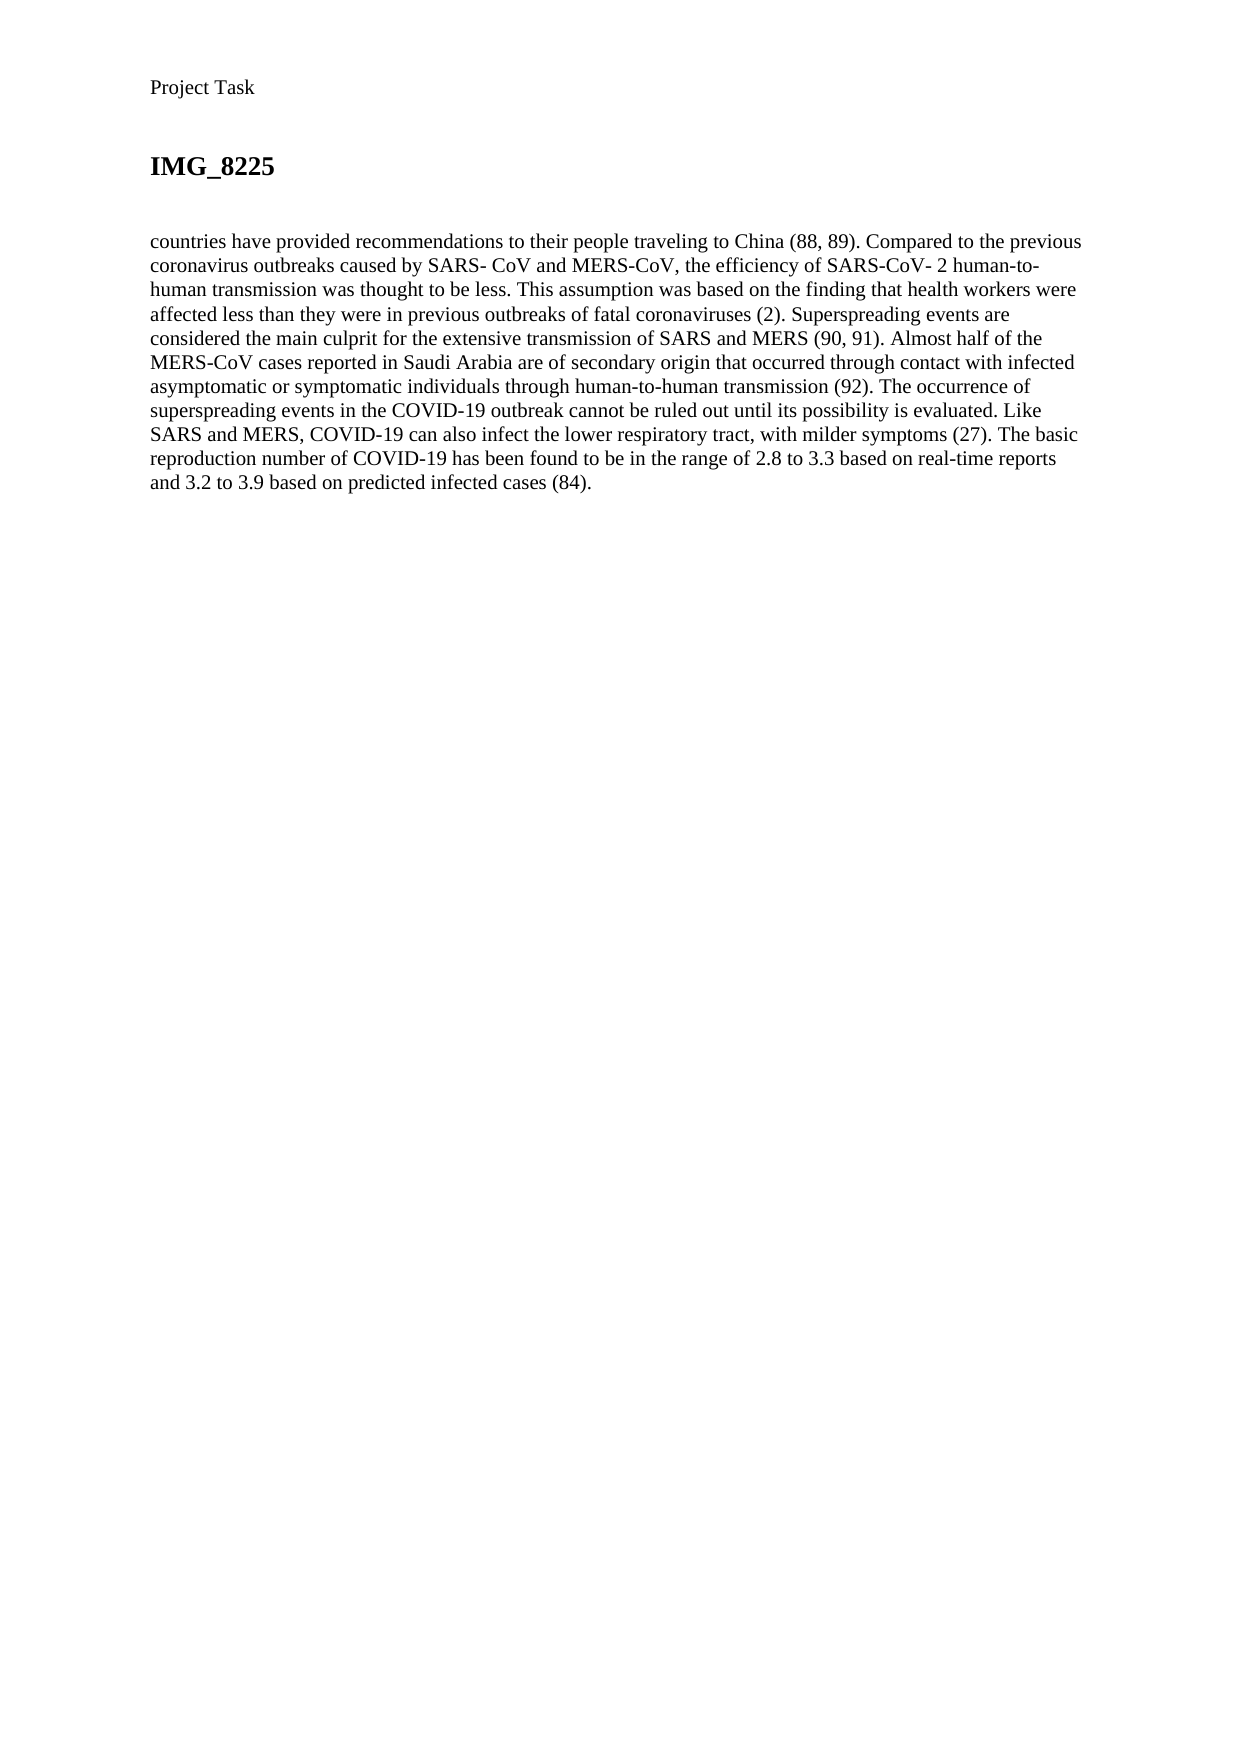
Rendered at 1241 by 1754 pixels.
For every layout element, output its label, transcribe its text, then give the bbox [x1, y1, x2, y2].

text IMG_8225 [150, 150, 1090, 181]
text countries have provided recommendations to their people traveling to China (88, 89). Compared to the previous coronavirus outbreaks caused by SARS- CoV and MERS-CoV, the efficiency of SARS-CoV- 2 human-to-human transmission was thought to be less. This assumption was based on the finding that health workers were affected less than they were in previous outbreaks of fatal coronaviruses (2). Superspreading events are considered the main culprit for the extensive transmission of SARS and MERS (90, 91). Almost half of the MERS-CoV cases reported in Saudi Arabia are of secondary origin that occurred through contact with infected asymptomatic or symptomatic individuals through human-to-human transmission (92). The occurrence of superspreading events in the COVID-19 outbreak cannot be ruled out until its possibility is evaluated. Like SARS and MERS, COVID-19 can also infect the lower respiratory tract, with milder symptoms (27). The basic reproduction number of COVID-19 has been found to be in the range of 2.8 to 3.3 based on real-time reports and 3.2 to 3.9 based on predicted infected cases (84). [150, 229, 1090, 494]
